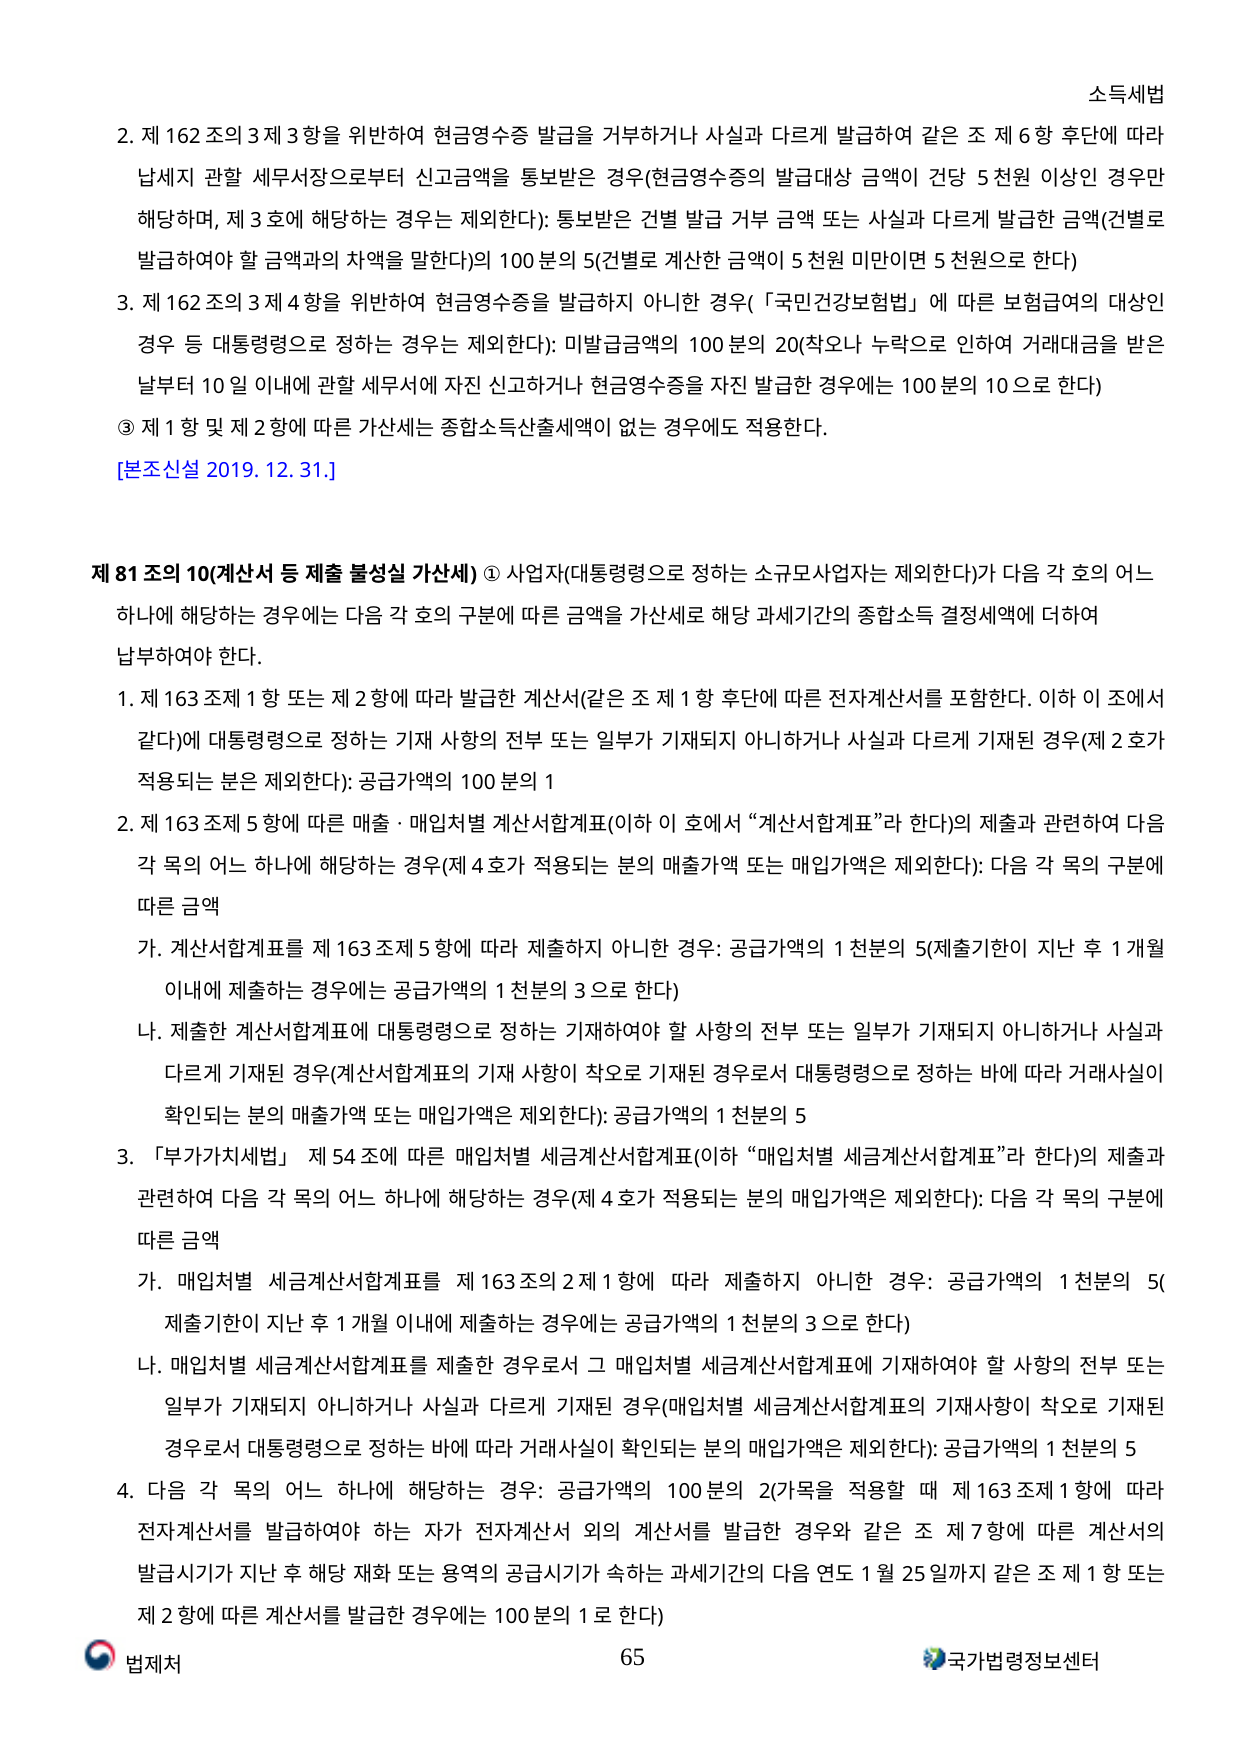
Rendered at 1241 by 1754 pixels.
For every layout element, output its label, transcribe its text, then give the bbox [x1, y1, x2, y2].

text 2. 제162조의3제3항을 위반하여 현금영수증 발급을 거부하거나 사실과 다르게 발급하여 같은 조 제6항 후단에 따라 납세지 관할 세무서장으로부터 신고금액을 통보받은 경우(현금영수증의 발급대상 금액이 건당 5천원 이상인 경우만 해당하며, 제3호에 해당하는 경우는 제외한다): 통보받은 건별 발급 거부 금액 또는 사실과 다르게 발급한 금액(건별로 발급하여야 할 금액과의 차액을 말한다)의 100분의 5(건별로 계산한 금액이 5천원 미만이면 5천원으로 한다) [117, 108, 1165, 275]
text 3. 「부가가치세법」 제54조에 따른 매입처별 세금계산서합계표(이하 “매입처별 세금계산서합계표”라 한다)의 제출과 관련하여 다음 각 목의 어느 하나에 해당하는 경우(제4호가 적용되는 분의 매입가액은 제외한다): 다음 각 목의 구분에 따른 금액 [117, 1129, 1165, 1254]
picture [75, 1637, 126, 1673]
text [본조신설 2019. 12. 31.] [117, 442, 1165, 483]
text 2. 제163조제5항에 따른 매출ㆍ매입처별 계산서합계표(이하 이 호에서 “계산서합계표”라 한다)의 제출과 관련하여 다음 각 목의 어느 하나에 해당하는 경우(제4호가 적용되는 분의 매출가액 또는 매입가액은 제외한다): 다음 각 목의 구분에 따른 금액 [117, 796, 1165, 921]
text 가. 매입처별 세금계산서합계표를 제163조의2제1항에 따라 제출하지 아니한 경우: 공급가액의 1천분의 5(제출기한이 지난 후 1개월 이내에 제출하는 경우에는 공급가액의 1천분의 3으로 한다) [137, 1254, 1165, 1337]
text 1. 제163조제1항 또는 제2항에 따라 발급한 계산서(같은 조 제1항 후단에 따른 전자계산서를 포함한다. 이하 이 조에서 같다)에 대통령령으로 정하는 기재 사항의 전부 또는 일부가 기재되지 아니하거나 사실과 다르게 기재된 경우(제2호가 적용되는 분은 제외한다): 공급가액의 100분의 1 [117, 671, 1165, 796]
text 가. 계산서합계표를 제163조제5항에 따라 제출하지 아니한 경우: 공급가액의 1천분의 5(제출기한이 지난 후 1개월 이내에 제출하는 경우에는 공급가액의 1천분의 3으로 한다) [137, 921, 1165, 1004]
text ③ 제1항 및 제2항에 따른 가산세는 종합소득산출세액이 없는 경우에도 적용한다. [117, 400, 1165, 442]
text 나. 제출한 계산서합계표에 대통령령으로 정하는 기재하여야 할 사항의 전부 또는 일부가 기재되지 아니하거나 사실과 다르게 기재된 경우(계산서합계표의 기재 사항이 착오로 기재된 경우로서 대통령령으로 정하는 바에 따라 거래사실이 확인되는 분의 매출가액 또는 매입가액은 제외한다): 공급가액의 1천분의 5 [137, 1004, 1165, 1129]
text 3. 제162조의3제4항을 위반하여 현금영수증을 발급하지 아니한 경우(「국민건강보험법」에 따른 보험급여의 대상인 경우 등 대통령령으로 정하는 경우는 제외한다): 미발급금액의 100분의 20(착오나 누락으로 인하여 거래대금을 받은 날부터 10일 이내에 관할 세무서에 자진 신고하거나 현금영수증을 자진 발급한 경우에는 100분의 10으로 한다) [117, 275, 1165, 400]
text 나. 매입처별 세금계산서합계표를 제출한 경우로서 그 매입처별 세금계산서합계표에 기재하여야 할 사항의 전부 또는 일부가 기재되지 아니하거나 사실과 다르게 기재된 경우(매입처별 세금계산서합계표의 기재사항이 착오로 기재된 경우로서 대통령령으로 정하는 바에 따라 거래사실이 확인되는 분의 매입가액은 제외한다): 공급가액의 1천분의 5 [137, 1337, 1165, 1462]
text 제81조의10(계산서 등 제출 불성실 가산세) ① 사업자(대통령령으로 정하는 소규모사업자는 제외한다)가 다음 각 호의 어느 하나에 해당하는 경우에는 다음 각 호의 구분에 따른 금액을 가산세로 해당 과세기간의 종합소득 결정세액에 더하여 납부하여야 한다. [92, 546, 1165, 671]
picture [892, 1637, 948, 1670]
text 4. 다음 각 목의 어느 하나에 해당하는 경우: 공급가액의 100분의 2(가목을 적용할 때 제163조제1항에 따라 전자계산서를 발급하여야 하는 자가 전자계산서 외의 계산서를 발급한 경우와 같은 조 제7항에 따른 계산서의 발급시기가 지난 후 해당 재화 또는 용역의 공급시기가 속하는 과세기간의 다음 연도 1월 25일까지 같은 조 제1항 또는 제2항에 따른 계산서를 발급한 경우에는 100분의 1로 한다) [117, 1462, 1165, 1629]
